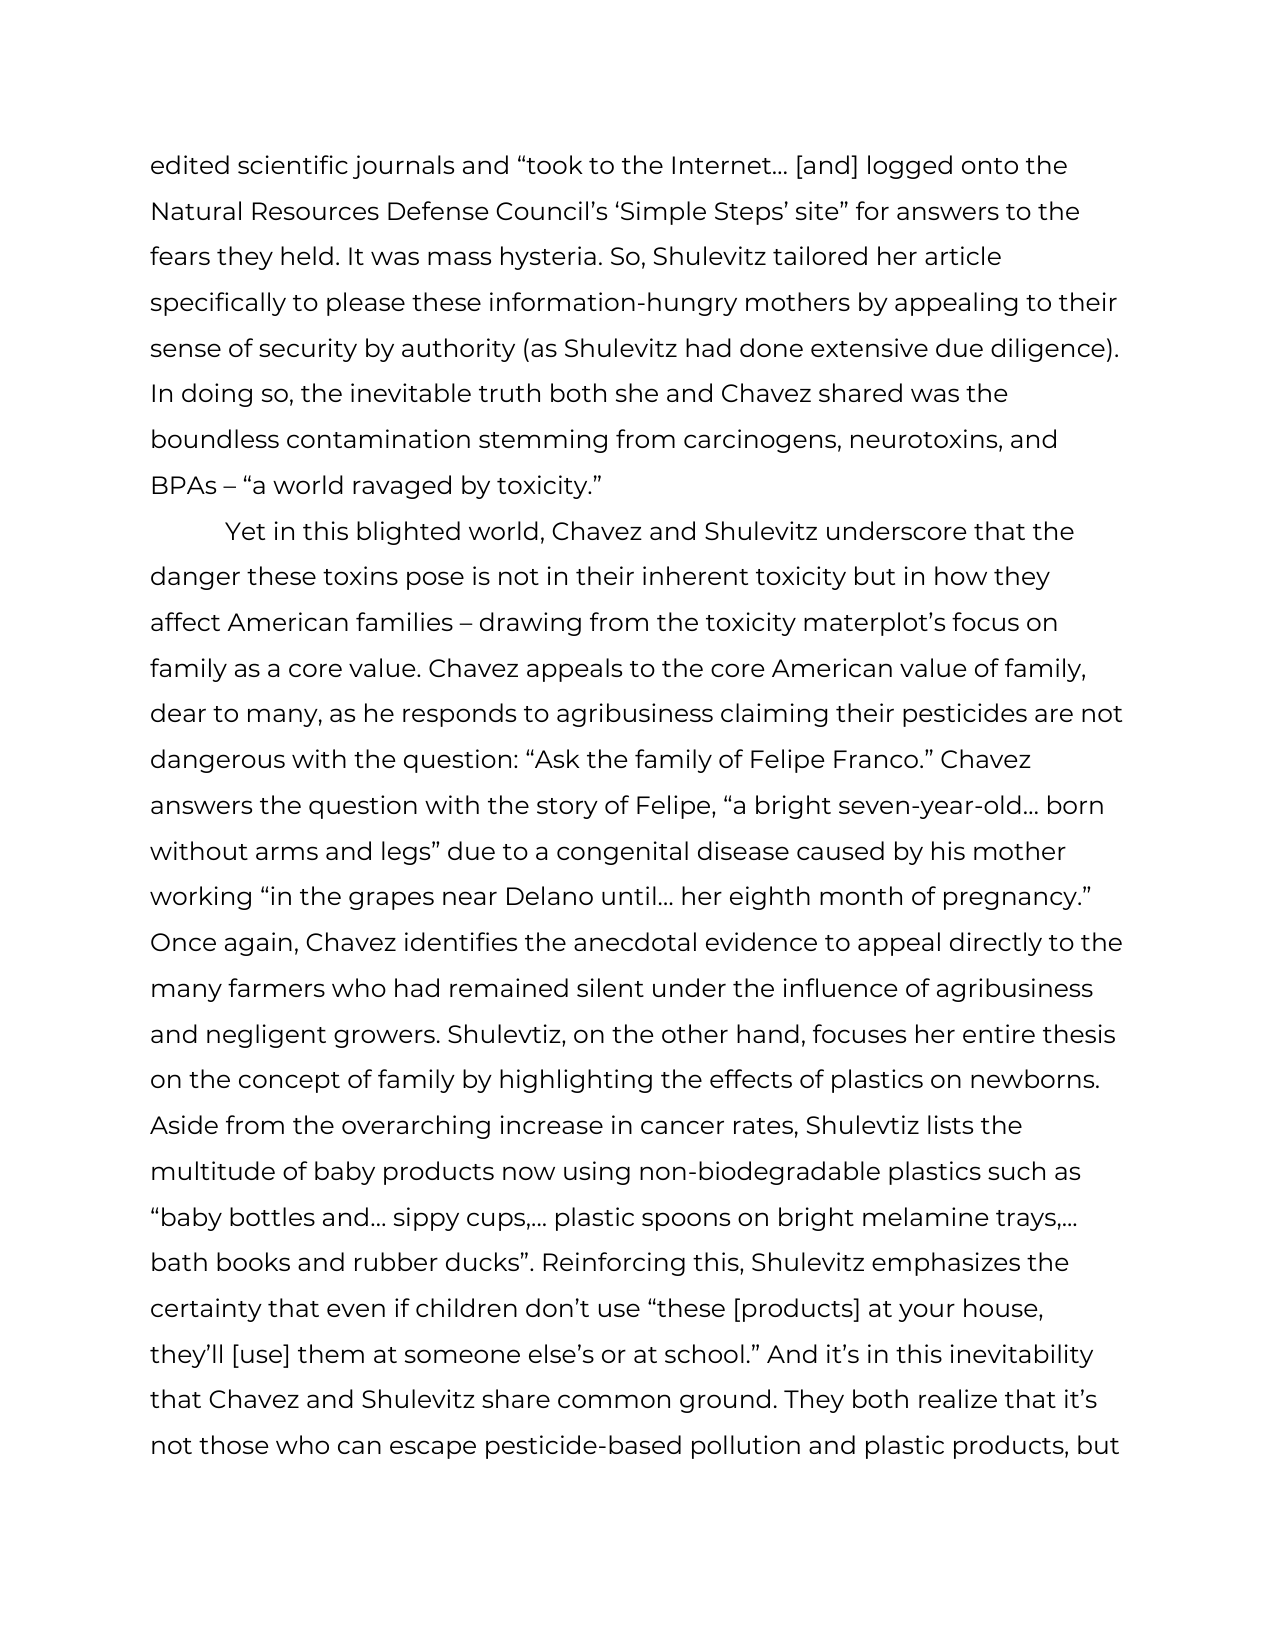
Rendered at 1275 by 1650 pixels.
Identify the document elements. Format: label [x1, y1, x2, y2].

text [150, 150, 1125, 501]
text [150, 516, 1125, 1461]
